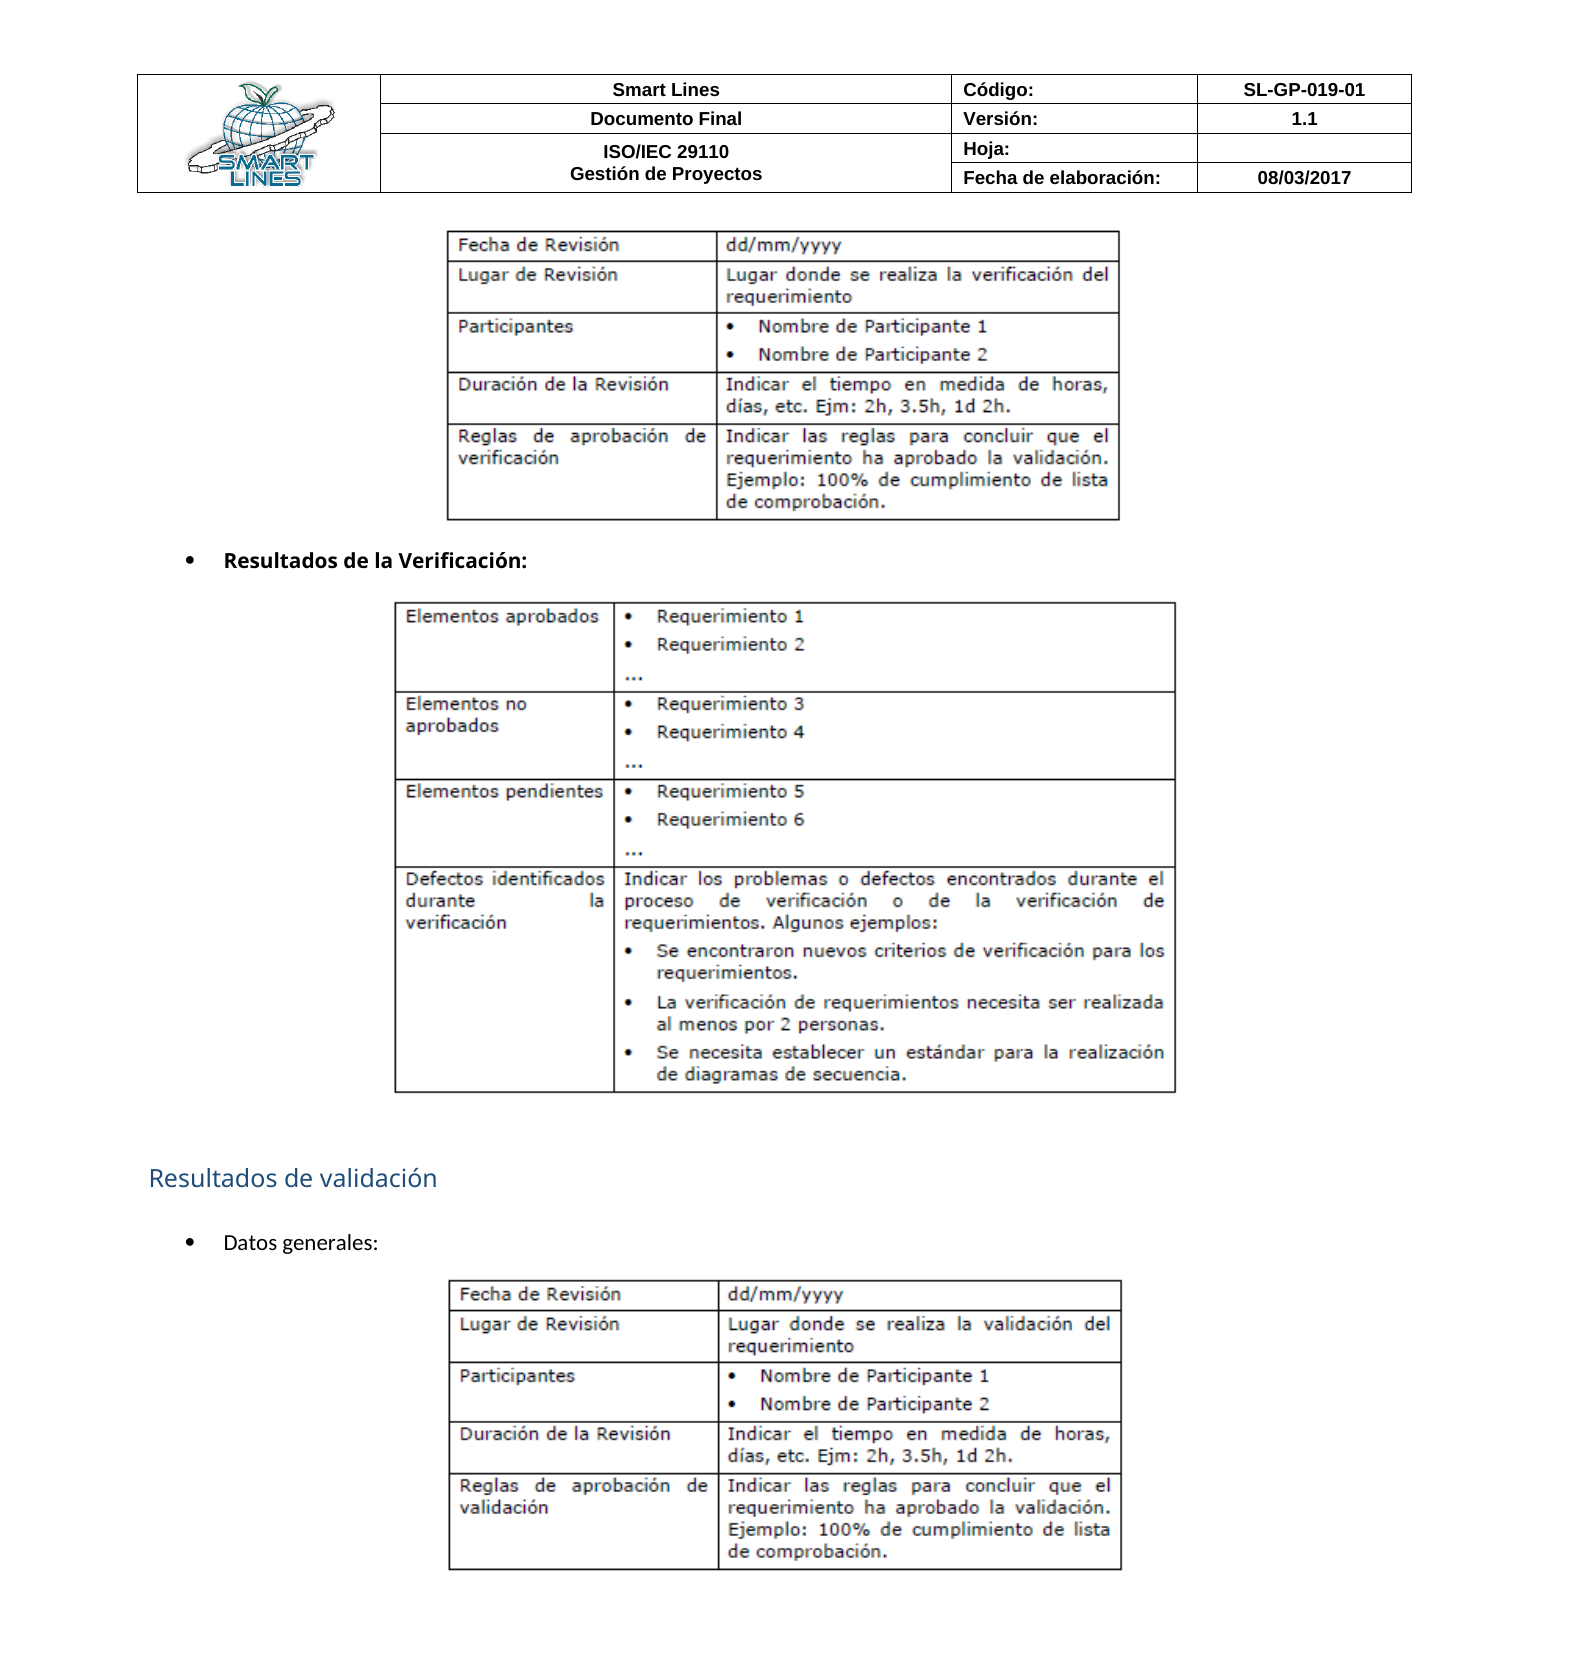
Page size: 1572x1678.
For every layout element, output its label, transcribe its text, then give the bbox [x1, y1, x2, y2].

picture [273, 174, 298, 182]
picture [441, 220, 1130, 527]
picture [182, 80, 335, 187]
picture [441, 1274, 1130, 1583]
list Resultados de la Verificación: [186, 546, 1423, 574]
picture [387, 593, 1184, 1101]
subtitle Resultados de validación [148, 1161, 1423, 1195]
list Datos generales: [186, 1228, 1423, 1256]
picture [255, 178, 264, 187]
